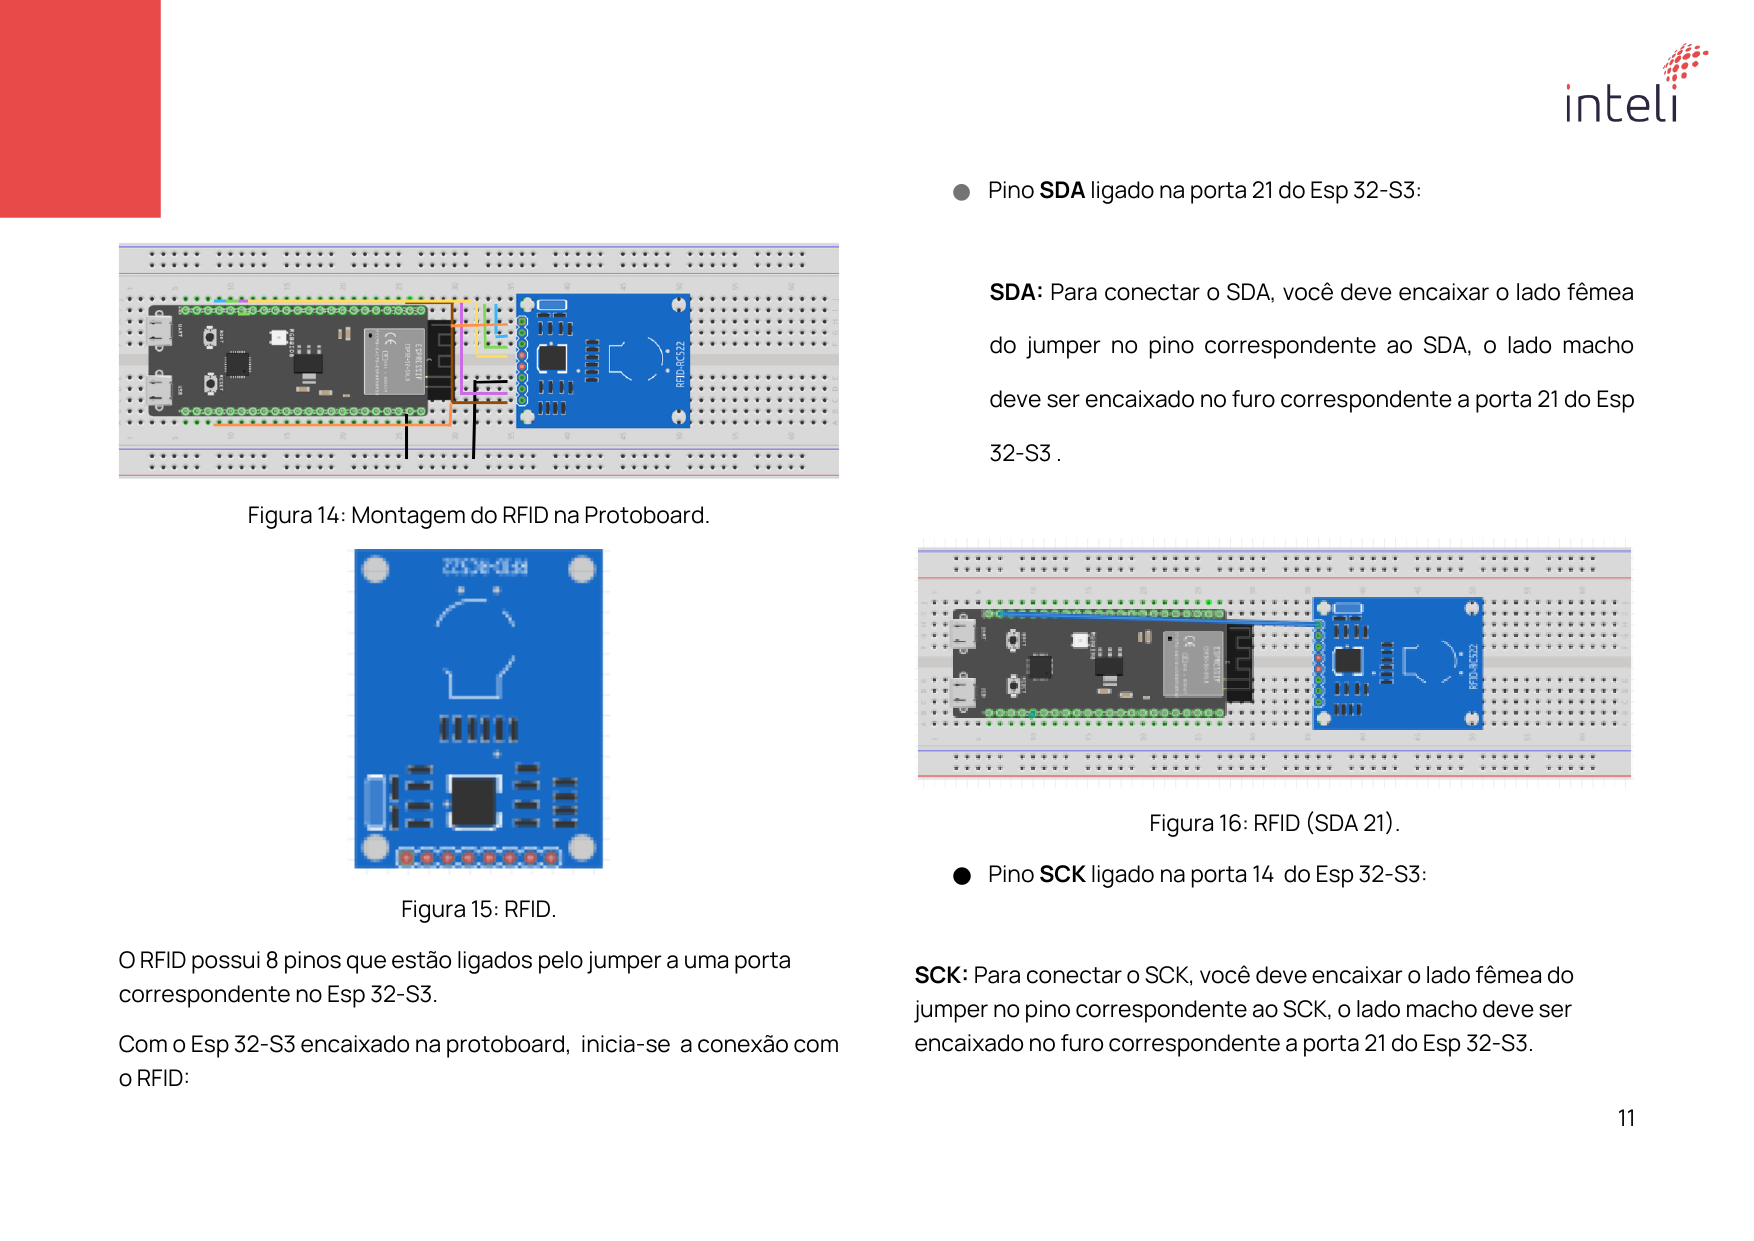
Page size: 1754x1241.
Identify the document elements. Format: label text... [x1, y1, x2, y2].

picture [118, 242, 839, 481]
text Com o Esp 32-S3 encaixado na protoboard, inicia-se a conexão com o RFID: [118, 1028, 839, 1093]
list Pino SCK ligado na porta 14 do Esp 32-S3: [952, 858, 1636, 889]
text SCK: Para conectar o SCK, você deve encaixar o lado fêmea do jumper no pino correspondente ao SCK, o lado macho deve ser encaixado no furo correspondente a porta 21 do Esp 32-S3. [914, 959, 1636, 1058]
text Figura 15: RFID. [118, 893, 839, 925]
text Figura 16: RFID (SDA 21). [914, 807, 1636, 838]
text SDA: Para conectar o SDA, você deve encaixar o lado fêmea do jumper no pino correspondente ao SDA, o lado macho deve ser encaixado no furo correspondente a porta 21 do Esp 32-S3 . [989, 276, 1636, 468]
list Pino SDA ligado na porta 21 do Esp 32-S3: [952, 174, 1636, 206]
picture [914, 538, 1635, 788]
picture [347, 549, 611, 875]
text O RFID possui 8 pinos que estão ligados pelo jumper a uma porta correspondente no Esp 32-S3. [118, 944, 839, 1009]
text Figura 14: Montagem do RFID na Protoboard. [118, 499, 839, 531]
picture [1566, 43, 1709, 122]
picture [0, 0, 161, 218]
